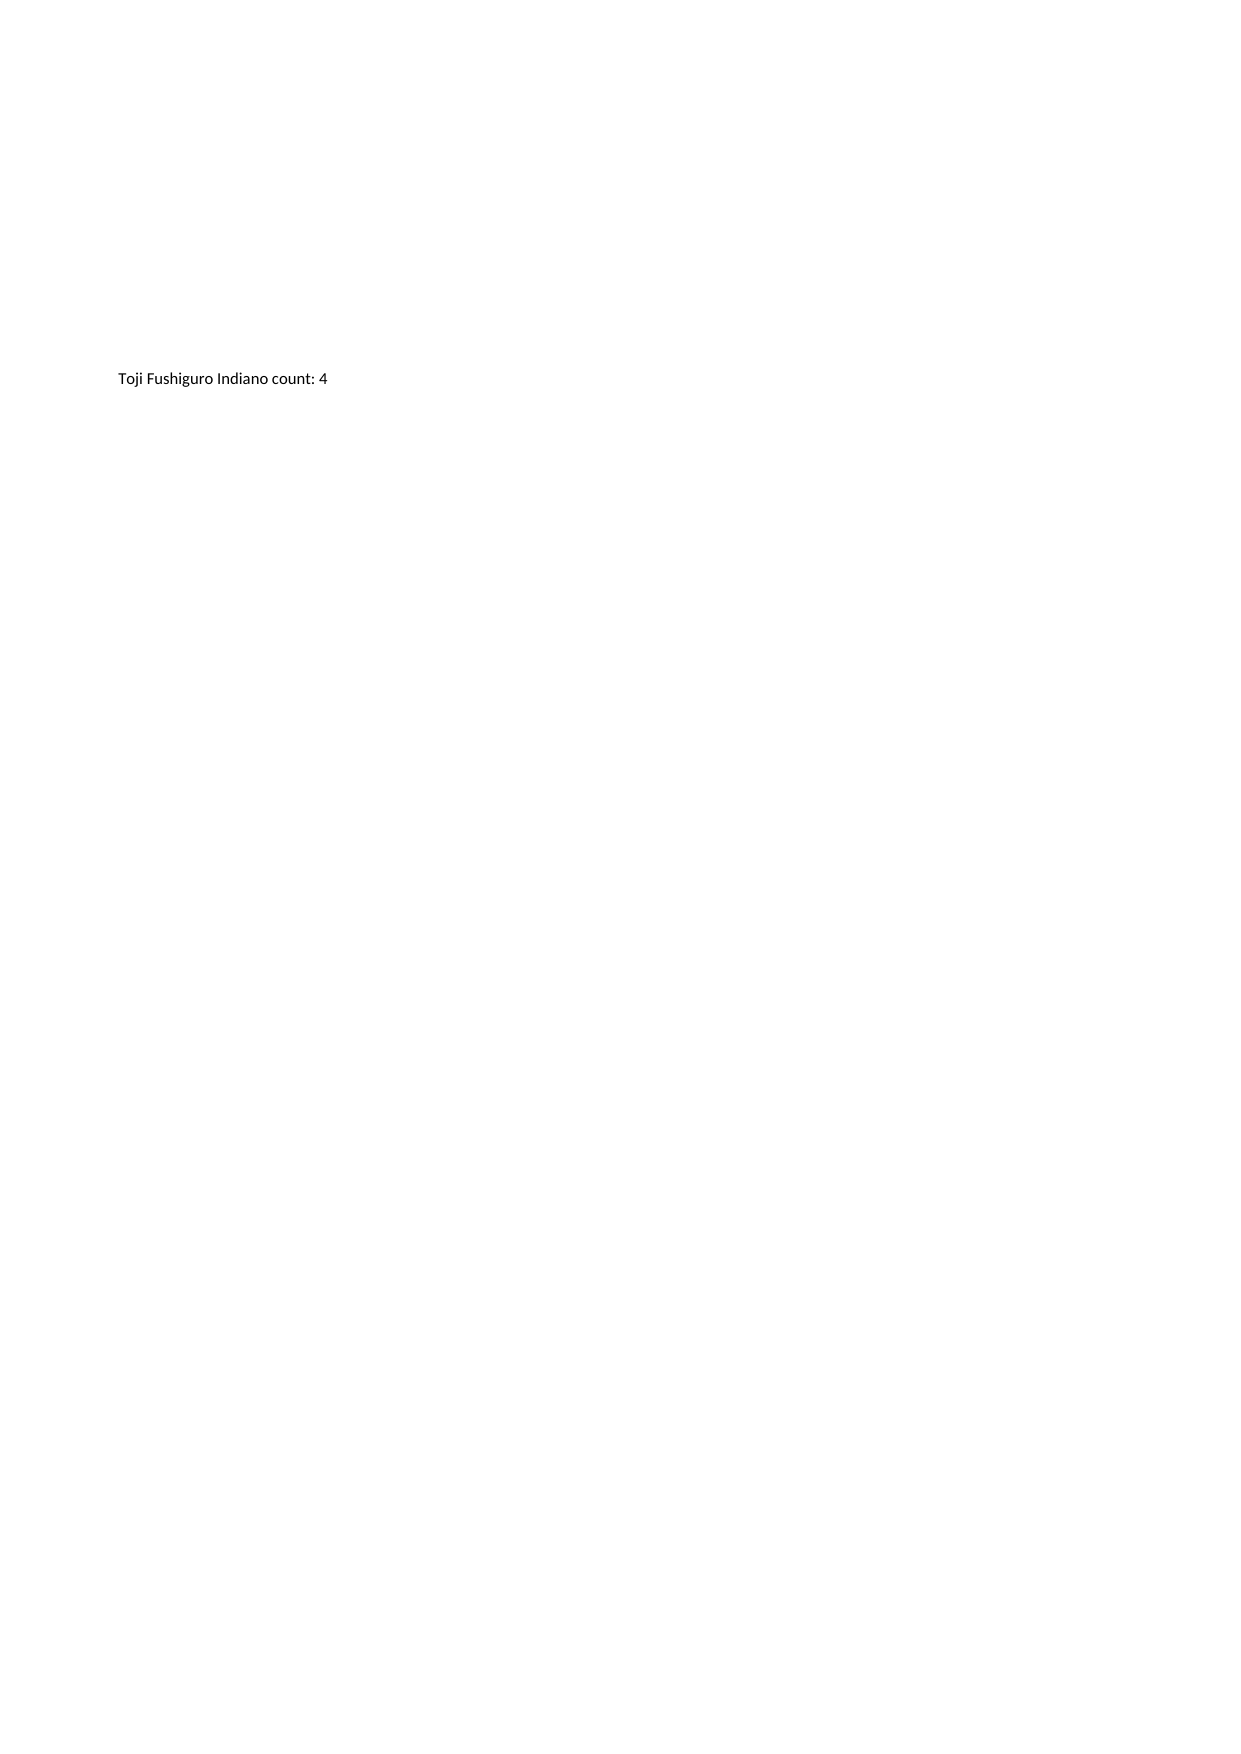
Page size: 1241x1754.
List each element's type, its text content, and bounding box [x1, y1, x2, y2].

text Toji Fushiguro Indiano count: 4 [118, 368, 1122, 389]
